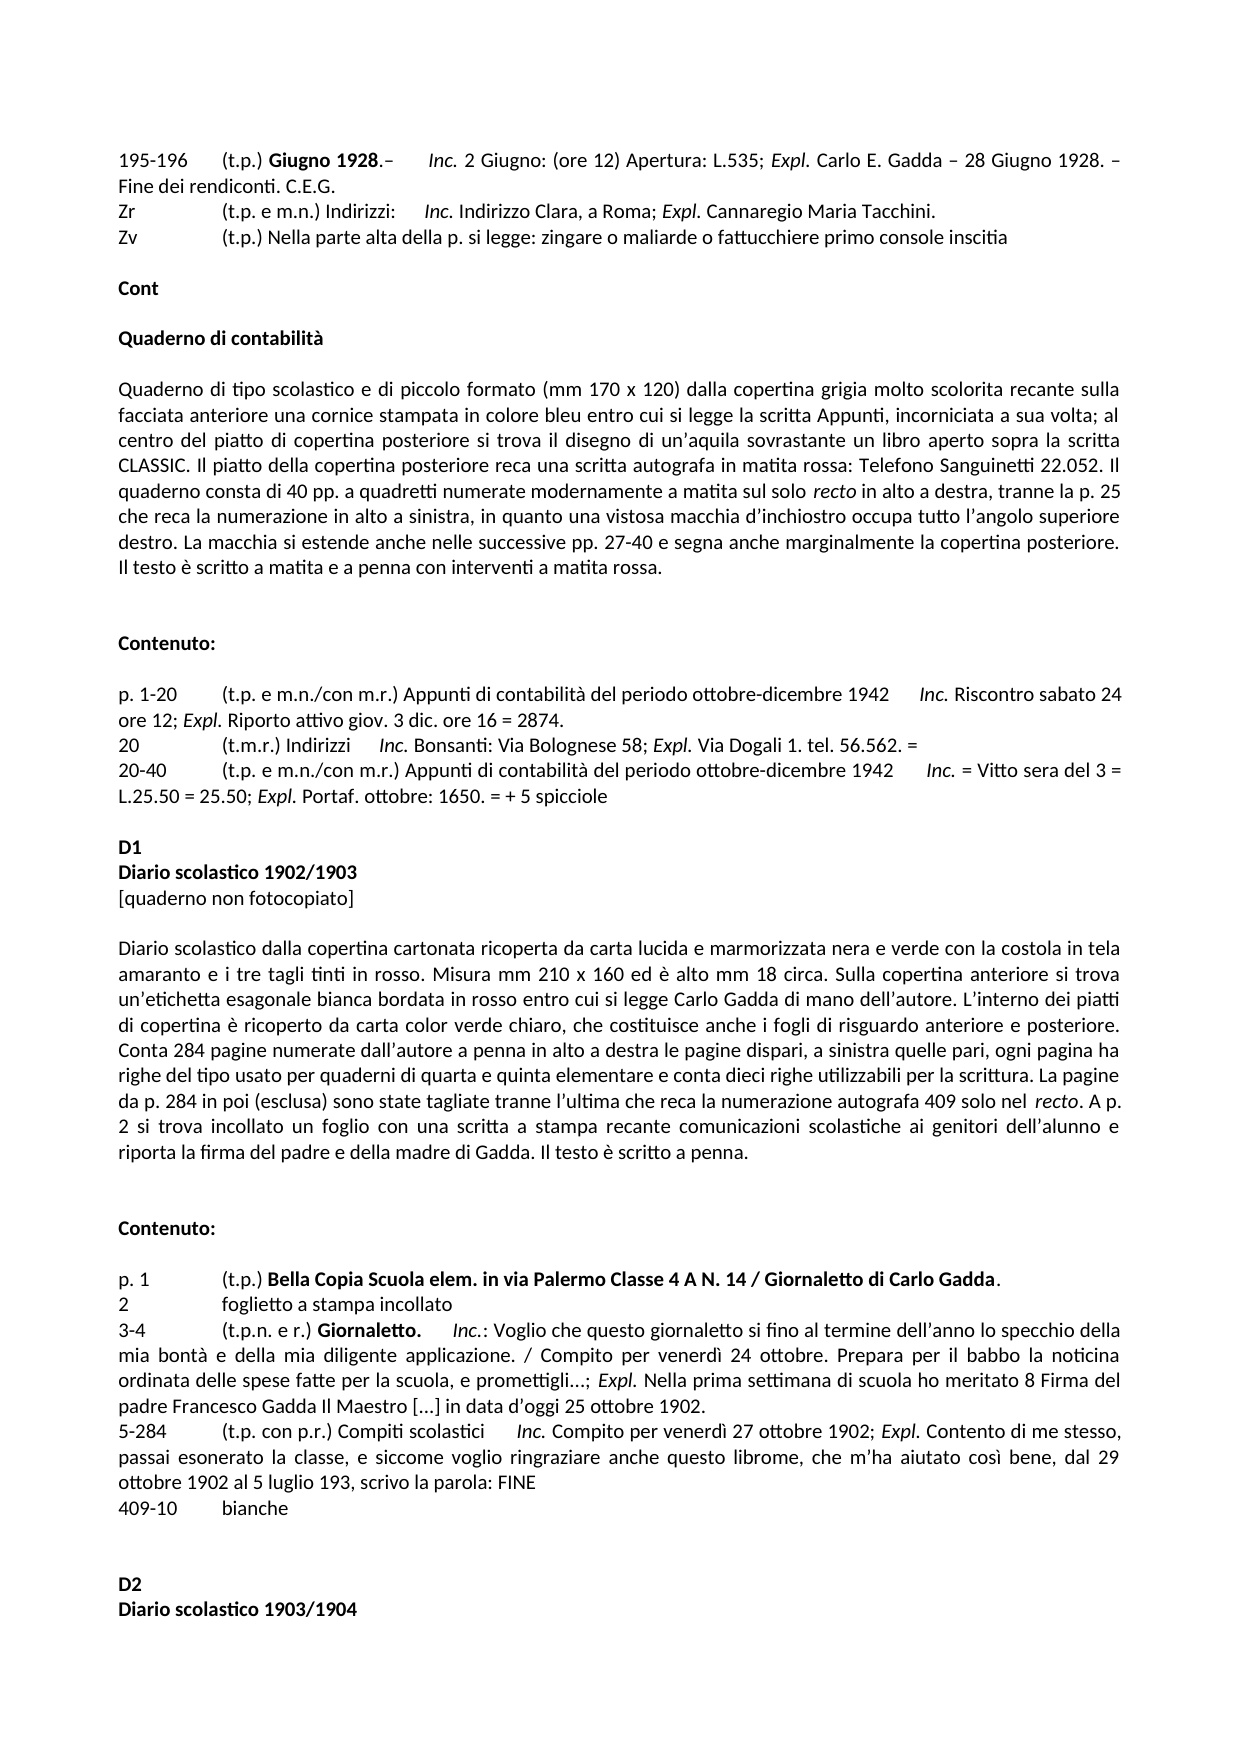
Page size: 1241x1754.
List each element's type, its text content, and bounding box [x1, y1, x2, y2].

text 5-284 (t.p. con p.r.) Compiti scolastici Inc. Compito per venerdì 27 ottobre 1902; Expl. Contento di me stesso, passai esonerato la classe, e siccome voglio ringraziare anche questo librome, che m’ha aiutato così bene, dal 29 ottobre 1902 al 5 luglio 193, scrivo la parola: FINE [118, 1418, 1122, 1495]
text D2 [118, 1571, 1122, 1596]
text Zv (t.p.) Nella parte alta della p. si legge: zingare o maliarde o fattucchiere primo console inscitia [118, 224, 1122, 249]
text 409-10 bianche [118, 1495, 1122, 1520]
text 20 (t.m.r.) Indirizzi Inc. Bonsanti: Via Bolognese 58; Expl. Via Dogali 1. tel. 56.562. = [118, 732, 1122, 758]
text Diario scolastico 1903/1904 [118, 1596, 1122, 1622]
text 3-4 (t.p.n. e r.) Giornaletto. Inc.: Voglio che questo giornaletto si fino al termine dell’anno lo specchio della mia bontà e della mia diligente applicazione. / Compito per venerdì 24 ottobre. Prepara per il babbo la noticina ordinata delle spese fatte per la scuola, e promettigli...; Expl. Nella prima settimana di scuola ho meritato 8 Firma del padre Francesco Gadda Il Maestro [...] in data d’oggi 25 ottobre 1902. [118, 1317, 1122, 1418]
text Contenuto: [118, 1215, 1122, 1241]
text Zr (t.p. e m.n.) Indirizzi: Inc. Indirizzo Clara, a Roma; Expl. Cannaregio Maria Tacchini. [118, 198, 1122, 224]
text D1 [118, 834, 1122, 859]
text Quaderno di tipo scolastico e di piccolo formato (mm 170 x 120) dalla copertina grigia molto scolorita recante sulla facciata anteriore una cornice stampata in colore bleu entro cui si legge la scritta Appunti, incorniciata a sua volta; al centro del piatto di copertina posteriore si trova il disegno di un’aquila sovrastante un libro aperto sopra la scritta CLASSIC. Il piatto della copertina posteriore reca una scritta autografa in matita rossa: Telefono Sanguinetti 22.052. Il quaderno consta di 40 pp. a quadretti numerate modernamente a matita sul solo recto in alto a destra, tranne la p. 25 che reca la numerazione in alto a sinistra, in quanto una vistosa macchia d’inchiostro occupa tutto l’angolo superiore destro. La macchia si estende anche nelle successive pp. 27-40 e segna anche marginalmente la copertina posteriore. Il testo è scritto a matita e a penna con interventi a matita rossa. [118, 376, 1122, 580]
text p. 1-20 (t.p. e m.n./con m.r.) Appunti di contabilità del periodo ottobre-dicembre 1942 Inc. Riscontro sabato 24 ore 12; Expl. Riporto attivo giov. 3 dic. ore 16 = 2874. [118, 681, 1122, 732]
text Cont [118, 275, 1122, 300]
text 20-40 (t.p. e m.n./con m.r.) Appunti di contabilità del periodo ottobre-dicembre 1942 Inc. = Vitto sera del 3 = L.25.50 = 25.50; Expl. Portaf. ottobre: 1650. = + 5 spicciole [118, 758, 1122, 808]
text 2 foglietto a stampa incollato [118, 1291, 1122, 1317]
text Contenuto: [118, 631, 1122, 656]
text Diario scolastico dalla copertina cartonata ricoperta da carta lucida e marmorizzata nera e verde con la costola in tela amaranto e i tre tagli tinti in rosso. Misura mm 210 x 160 ed è alto mm 18 circa. Sulla copertina anteriore si trova un’etichetta esagonale bianca bordata in rosso entro cui si legge Carlo Gadda di mano dell’autore. L’interno dei piatti di copertina è ricoperto da carta color verde chiaro, che costituisce anche i fogli di risguardo anteriore e posteriore. Conta 284 pagine numerate dall’autore a penna in alto a destra le pagine dispari, a sinistra quelle pari, ogni pagina ha righe del tipo usato per quaderni di quarta e quinta elementare e conta dieci righe utilizzabili per la scrittura. La pagine da p. 284 in poi (esclusa) sono state tagliate tranne l’ultima che reca la numerazione autografa 409 solo nel recto. A p. 2 si trova incollato un foglio con una scritta a stampa recante comunicazioni scolastiche ai genitori dell’alunno e riporta la firma del padre e della madre di Gadda. Il testo è scritto a penna. [118, 936, 1122, 1164]
text 195-196 (t.p.) Giugno 1928.– Inc. 2 Giugno: (ore 12) Apertura: L.535; Expl. Carlo E. Gadda – 28 Giugno 1928. – Fine dei rendiconti. C.E.G. [118, 148, 1122, 198]
text Diario scolastico 1902/1903 [118, 859, 1122, 885]
text p. 1 (t.p.) Bella Copia Scuola elem. in via Palermo Classe 4 A N. 14 / Giornaletto di Carlo Gadda. [118, 1266, 1122, 1291]
text Quaderno di contabilità [118, 326, 1122, 351]
text [quaderno non fotocopiato] [118, 885, 1122, 910]
